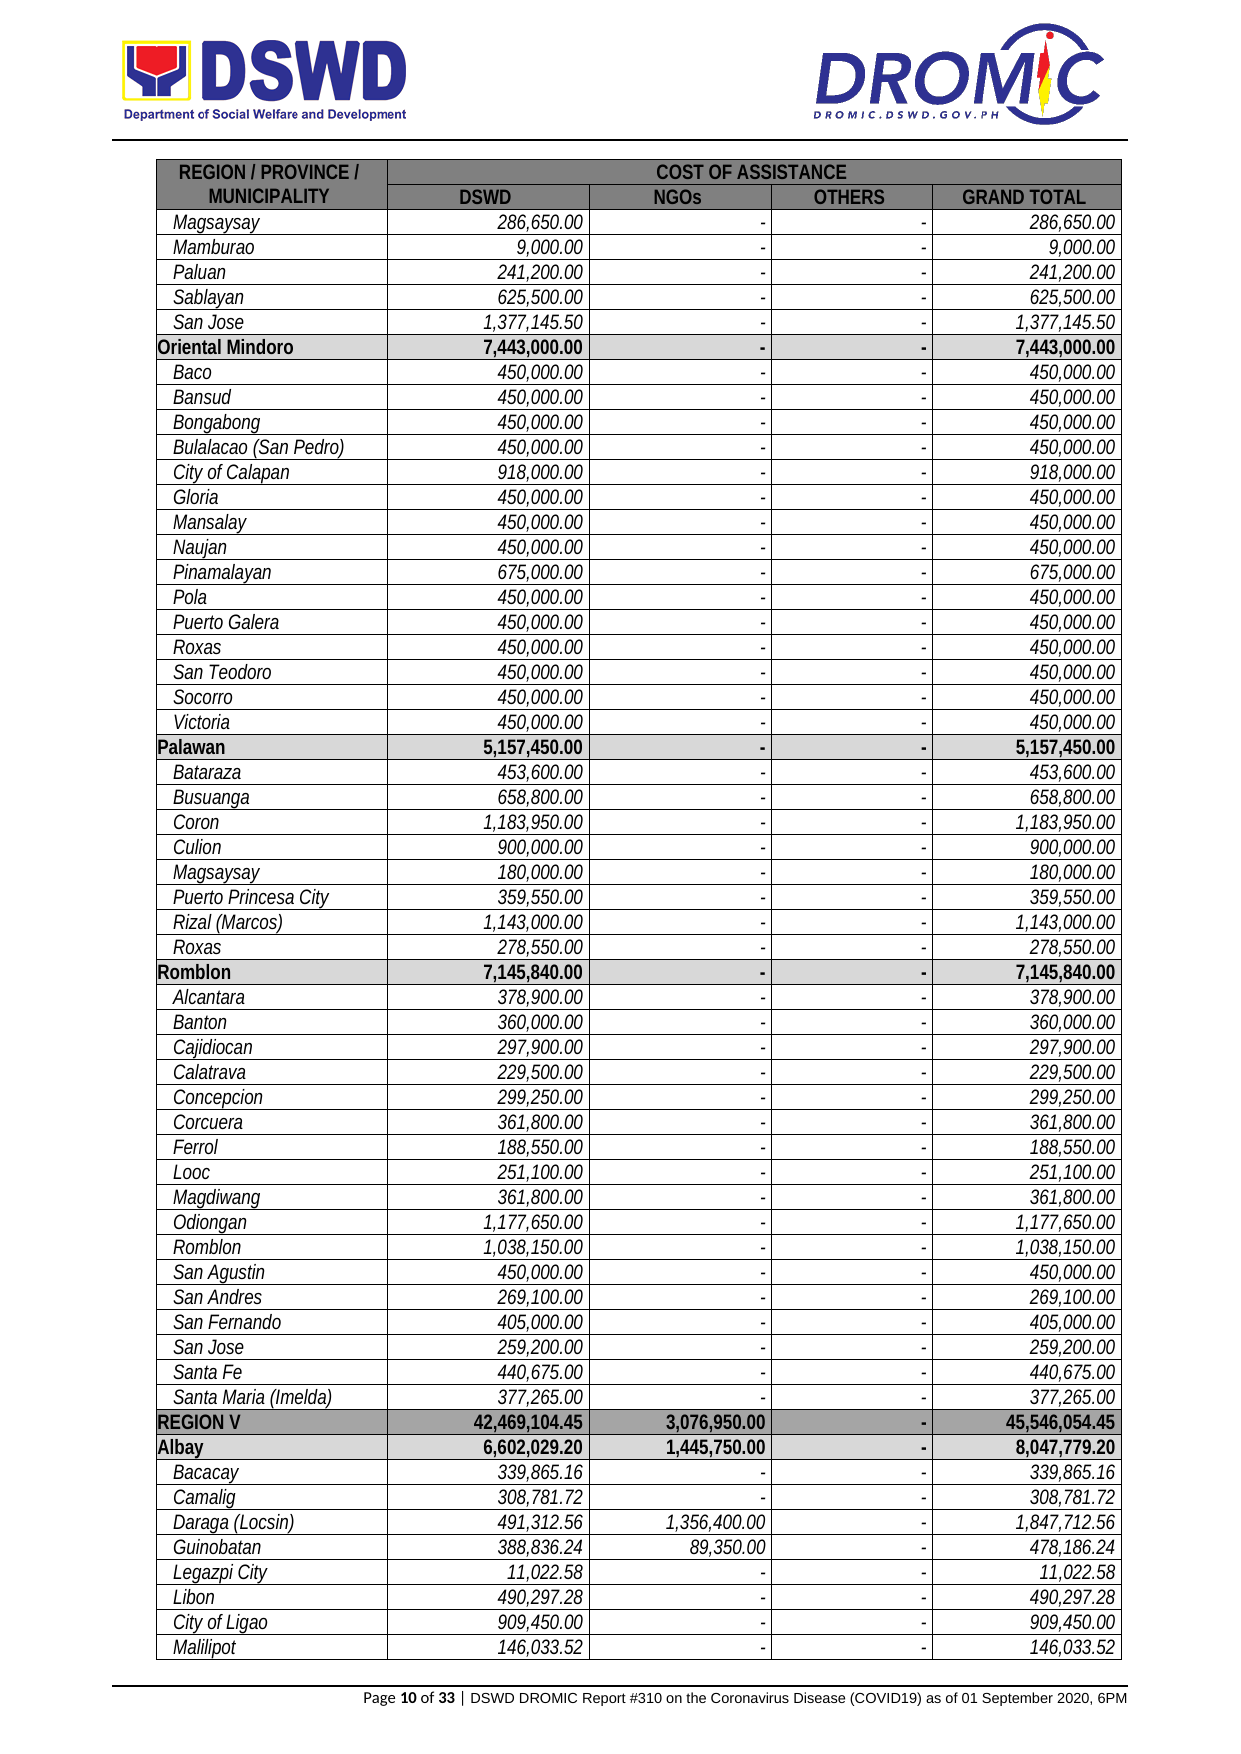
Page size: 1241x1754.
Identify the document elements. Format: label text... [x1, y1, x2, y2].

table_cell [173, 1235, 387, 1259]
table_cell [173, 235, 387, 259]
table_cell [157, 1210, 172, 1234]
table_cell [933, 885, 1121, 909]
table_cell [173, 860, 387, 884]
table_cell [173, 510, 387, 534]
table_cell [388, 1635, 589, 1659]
table_header REGION / PROVINCE / MUNICIPALITY [157, 160, 387, 209]
table_header COST OF ASSISTANCE [388, 160, 1121, 184]
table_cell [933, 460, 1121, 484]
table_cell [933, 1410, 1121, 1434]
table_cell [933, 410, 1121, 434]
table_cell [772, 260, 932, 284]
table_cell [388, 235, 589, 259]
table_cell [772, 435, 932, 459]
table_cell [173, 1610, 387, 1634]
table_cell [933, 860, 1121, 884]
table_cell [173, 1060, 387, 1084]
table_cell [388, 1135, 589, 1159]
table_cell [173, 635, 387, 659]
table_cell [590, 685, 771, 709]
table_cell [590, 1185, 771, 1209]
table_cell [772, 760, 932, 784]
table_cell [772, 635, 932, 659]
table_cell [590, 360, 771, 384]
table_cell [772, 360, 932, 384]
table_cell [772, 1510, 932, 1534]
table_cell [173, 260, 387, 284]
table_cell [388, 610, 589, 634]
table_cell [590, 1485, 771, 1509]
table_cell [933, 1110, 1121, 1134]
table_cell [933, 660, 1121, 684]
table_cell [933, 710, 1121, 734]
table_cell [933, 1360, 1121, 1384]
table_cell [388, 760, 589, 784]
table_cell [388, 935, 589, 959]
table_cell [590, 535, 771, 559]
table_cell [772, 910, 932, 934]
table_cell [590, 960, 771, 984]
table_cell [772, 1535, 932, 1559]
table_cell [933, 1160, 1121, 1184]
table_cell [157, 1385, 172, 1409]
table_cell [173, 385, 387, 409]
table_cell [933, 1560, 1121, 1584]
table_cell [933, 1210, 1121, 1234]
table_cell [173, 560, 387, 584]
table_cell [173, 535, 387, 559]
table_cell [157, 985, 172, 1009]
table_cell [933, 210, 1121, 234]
table_cell NGOs [590, 185, 771, 209]
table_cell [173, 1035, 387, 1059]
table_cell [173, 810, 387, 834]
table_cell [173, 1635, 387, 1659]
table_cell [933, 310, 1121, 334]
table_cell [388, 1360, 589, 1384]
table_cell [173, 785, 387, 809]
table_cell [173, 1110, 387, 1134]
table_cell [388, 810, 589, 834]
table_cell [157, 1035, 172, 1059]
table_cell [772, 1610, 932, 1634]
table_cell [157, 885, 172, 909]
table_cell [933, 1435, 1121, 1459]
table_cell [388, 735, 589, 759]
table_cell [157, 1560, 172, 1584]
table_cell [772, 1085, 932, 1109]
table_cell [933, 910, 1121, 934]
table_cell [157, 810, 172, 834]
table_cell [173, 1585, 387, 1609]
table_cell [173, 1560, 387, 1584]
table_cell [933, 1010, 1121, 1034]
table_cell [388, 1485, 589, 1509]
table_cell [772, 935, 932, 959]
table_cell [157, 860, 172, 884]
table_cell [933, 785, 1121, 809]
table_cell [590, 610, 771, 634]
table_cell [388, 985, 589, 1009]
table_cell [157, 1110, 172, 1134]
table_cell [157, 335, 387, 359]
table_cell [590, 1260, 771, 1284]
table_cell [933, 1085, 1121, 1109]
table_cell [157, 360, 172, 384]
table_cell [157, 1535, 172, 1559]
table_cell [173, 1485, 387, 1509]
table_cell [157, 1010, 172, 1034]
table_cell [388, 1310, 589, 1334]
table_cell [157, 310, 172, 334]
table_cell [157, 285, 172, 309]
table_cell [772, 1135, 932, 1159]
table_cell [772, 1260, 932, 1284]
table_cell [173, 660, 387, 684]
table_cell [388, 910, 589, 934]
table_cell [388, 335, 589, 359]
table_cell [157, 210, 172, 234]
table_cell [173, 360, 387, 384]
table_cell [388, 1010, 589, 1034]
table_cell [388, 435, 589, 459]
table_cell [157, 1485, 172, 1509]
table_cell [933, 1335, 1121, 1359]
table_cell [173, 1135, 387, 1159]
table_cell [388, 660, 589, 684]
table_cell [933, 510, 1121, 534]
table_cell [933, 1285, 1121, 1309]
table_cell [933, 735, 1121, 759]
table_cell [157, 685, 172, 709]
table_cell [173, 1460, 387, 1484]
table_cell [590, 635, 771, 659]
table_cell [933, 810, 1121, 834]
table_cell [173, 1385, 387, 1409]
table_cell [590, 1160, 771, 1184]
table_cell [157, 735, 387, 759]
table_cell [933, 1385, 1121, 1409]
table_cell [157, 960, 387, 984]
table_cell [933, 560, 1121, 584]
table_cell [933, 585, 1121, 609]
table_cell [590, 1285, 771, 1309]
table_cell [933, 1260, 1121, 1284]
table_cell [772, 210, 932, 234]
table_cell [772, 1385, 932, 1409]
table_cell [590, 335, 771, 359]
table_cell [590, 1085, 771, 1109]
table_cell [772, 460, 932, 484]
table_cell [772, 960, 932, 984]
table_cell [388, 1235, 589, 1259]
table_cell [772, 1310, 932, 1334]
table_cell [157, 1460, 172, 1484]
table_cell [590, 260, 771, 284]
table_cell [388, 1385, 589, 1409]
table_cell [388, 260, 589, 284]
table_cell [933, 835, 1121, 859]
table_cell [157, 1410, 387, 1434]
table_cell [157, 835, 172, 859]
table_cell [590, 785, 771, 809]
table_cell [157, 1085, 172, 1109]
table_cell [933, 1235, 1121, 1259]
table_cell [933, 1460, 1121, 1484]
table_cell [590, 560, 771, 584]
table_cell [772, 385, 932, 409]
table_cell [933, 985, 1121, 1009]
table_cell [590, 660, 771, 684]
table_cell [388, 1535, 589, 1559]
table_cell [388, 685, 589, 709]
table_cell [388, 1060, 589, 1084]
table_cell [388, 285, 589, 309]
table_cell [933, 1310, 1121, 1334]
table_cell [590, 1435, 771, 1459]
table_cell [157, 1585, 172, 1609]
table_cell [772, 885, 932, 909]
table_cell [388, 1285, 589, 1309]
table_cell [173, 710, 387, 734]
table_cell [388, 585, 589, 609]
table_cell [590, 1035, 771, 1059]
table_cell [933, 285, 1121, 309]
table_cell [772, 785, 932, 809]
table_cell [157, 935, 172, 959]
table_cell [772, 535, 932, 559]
picture [112, 37, 416, 125]
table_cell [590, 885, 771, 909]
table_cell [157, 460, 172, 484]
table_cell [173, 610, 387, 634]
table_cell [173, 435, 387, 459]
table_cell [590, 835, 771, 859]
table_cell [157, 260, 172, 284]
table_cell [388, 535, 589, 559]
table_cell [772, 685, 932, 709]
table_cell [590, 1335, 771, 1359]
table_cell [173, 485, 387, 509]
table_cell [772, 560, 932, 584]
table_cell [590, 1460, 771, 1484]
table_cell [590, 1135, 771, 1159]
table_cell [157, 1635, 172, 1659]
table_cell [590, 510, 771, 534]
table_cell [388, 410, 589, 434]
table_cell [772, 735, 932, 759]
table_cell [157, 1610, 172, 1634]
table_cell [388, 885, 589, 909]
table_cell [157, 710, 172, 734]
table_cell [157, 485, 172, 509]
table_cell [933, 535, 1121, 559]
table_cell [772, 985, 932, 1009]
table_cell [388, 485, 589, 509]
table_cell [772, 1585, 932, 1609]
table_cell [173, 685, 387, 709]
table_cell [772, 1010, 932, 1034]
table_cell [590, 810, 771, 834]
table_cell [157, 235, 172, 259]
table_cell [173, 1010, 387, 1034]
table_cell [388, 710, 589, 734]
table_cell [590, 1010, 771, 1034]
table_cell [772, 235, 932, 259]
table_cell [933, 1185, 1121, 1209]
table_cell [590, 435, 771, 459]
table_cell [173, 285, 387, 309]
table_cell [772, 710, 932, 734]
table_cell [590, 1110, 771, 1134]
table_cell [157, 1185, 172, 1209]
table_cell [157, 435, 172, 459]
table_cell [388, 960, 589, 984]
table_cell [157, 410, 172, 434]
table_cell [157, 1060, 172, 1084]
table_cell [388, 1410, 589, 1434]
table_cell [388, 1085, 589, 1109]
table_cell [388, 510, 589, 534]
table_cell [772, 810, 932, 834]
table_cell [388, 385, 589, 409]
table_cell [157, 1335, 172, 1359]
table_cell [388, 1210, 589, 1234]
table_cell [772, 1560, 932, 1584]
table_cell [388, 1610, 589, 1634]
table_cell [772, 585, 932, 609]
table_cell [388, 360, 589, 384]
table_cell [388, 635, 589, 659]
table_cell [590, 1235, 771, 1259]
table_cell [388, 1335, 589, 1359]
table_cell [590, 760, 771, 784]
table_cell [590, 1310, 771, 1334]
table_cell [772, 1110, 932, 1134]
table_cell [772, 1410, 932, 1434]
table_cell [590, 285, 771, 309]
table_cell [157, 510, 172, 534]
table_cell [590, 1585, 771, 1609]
table_cell OTHERS [772, 185, 932, 209]
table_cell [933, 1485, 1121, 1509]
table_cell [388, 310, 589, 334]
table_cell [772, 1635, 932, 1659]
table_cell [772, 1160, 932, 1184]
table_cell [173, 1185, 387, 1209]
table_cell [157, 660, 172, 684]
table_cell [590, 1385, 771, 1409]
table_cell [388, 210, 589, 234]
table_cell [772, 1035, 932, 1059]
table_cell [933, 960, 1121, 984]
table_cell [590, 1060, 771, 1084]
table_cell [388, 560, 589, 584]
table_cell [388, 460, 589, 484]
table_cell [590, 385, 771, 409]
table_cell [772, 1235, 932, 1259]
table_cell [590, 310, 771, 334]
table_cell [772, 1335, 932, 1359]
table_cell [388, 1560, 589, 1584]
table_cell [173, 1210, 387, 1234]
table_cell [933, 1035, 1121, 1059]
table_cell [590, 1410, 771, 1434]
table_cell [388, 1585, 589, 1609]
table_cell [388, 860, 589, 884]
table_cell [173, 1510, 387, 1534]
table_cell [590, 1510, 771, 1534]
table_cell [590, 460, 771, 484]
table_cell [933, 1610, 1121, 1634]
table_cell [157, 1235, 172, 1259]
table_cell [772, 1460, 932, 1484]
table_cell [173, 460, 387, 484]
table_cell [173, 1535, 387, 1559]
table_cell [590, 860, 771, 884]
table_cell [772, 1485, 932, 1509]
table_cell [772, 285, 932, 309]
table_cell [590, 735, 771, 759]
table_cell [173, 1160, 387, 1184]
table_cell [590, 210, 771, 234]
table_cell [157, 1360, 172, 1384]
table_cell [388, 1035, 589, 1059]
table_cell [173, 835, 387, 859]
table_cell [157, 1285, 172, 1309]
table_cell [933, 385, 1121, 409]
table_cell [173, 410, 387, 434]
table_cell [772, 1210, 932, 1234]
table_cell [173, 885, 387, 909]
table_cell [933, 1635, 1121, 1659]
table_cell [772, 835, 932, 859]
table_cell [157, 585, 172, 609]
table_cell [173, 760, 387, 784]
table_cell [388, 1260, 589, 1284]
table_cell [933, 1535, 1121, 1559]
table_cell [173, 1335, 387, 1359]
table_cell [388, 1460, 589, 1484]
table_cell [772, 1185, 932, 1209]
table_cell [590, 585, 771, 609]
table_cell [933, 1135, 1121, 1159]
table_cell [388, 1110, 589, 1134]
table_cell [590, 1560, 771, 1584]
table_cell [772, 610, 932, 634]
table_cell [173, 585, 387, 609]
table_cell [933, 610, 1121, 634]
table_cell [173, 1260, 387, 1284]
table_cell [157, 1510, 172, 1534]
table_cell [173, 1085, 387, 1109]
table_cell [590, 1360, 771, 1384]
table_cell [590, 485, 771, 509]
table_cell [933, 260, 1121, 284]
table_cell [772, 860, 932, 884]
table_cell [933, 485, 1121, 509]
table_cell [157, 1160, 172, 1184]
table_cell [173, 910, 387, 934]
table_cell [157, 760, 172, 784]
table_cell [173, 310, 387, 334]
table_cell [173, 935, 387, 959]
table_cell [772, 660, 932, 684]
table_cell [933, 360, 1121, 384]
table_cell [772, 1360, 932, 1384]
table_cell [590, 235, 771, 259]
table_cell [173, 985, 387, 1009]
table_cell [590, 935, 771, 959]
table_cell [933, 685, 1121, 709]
table_cell GRAND TOTAL [933, 185, 1121, 209]
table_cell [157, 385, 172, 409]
table_cell DSWD [388, 185, 589, 209]
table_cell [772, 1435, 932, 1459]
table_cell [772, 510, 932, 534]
picture [781, 23, 1133, 125]
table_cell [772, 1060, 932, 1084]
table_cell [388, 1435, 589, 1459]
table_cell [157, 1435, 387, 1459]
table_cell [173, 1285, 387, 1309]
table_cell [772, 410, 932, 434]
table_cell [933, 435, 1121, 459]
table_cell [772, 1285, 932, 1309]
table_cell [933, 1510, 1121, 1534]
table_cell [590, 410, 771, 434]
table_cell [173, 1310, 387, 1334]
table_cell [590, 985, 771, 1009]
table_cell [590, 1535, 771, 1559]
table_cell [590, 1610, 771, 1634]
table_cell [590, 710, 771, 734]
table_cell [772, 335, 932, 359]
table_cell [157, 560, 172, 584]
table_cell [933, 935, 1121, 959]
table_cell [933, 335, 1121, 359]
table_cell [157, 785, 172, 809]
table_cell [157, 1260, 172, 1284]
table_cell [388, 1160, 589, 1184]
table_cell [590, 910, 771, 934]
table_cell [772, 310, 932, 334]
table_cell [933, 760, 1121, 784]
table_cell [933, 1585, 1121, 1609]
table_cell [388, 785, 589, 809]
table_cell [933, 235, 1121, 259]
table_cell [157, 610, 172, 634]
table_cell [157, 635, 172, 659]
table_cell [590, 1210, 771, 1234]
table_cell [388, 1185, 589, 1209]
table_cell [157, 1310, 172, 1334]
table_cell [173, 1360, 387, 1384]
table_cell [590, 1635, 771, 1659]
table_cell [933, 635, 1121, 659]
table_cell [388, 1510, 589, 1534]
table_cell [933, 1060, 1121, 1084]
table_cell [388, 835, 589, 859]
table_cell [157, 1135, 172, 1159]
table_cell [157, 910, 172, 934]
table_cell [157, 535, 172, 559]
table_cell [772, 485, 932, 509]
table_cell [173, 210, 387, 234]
